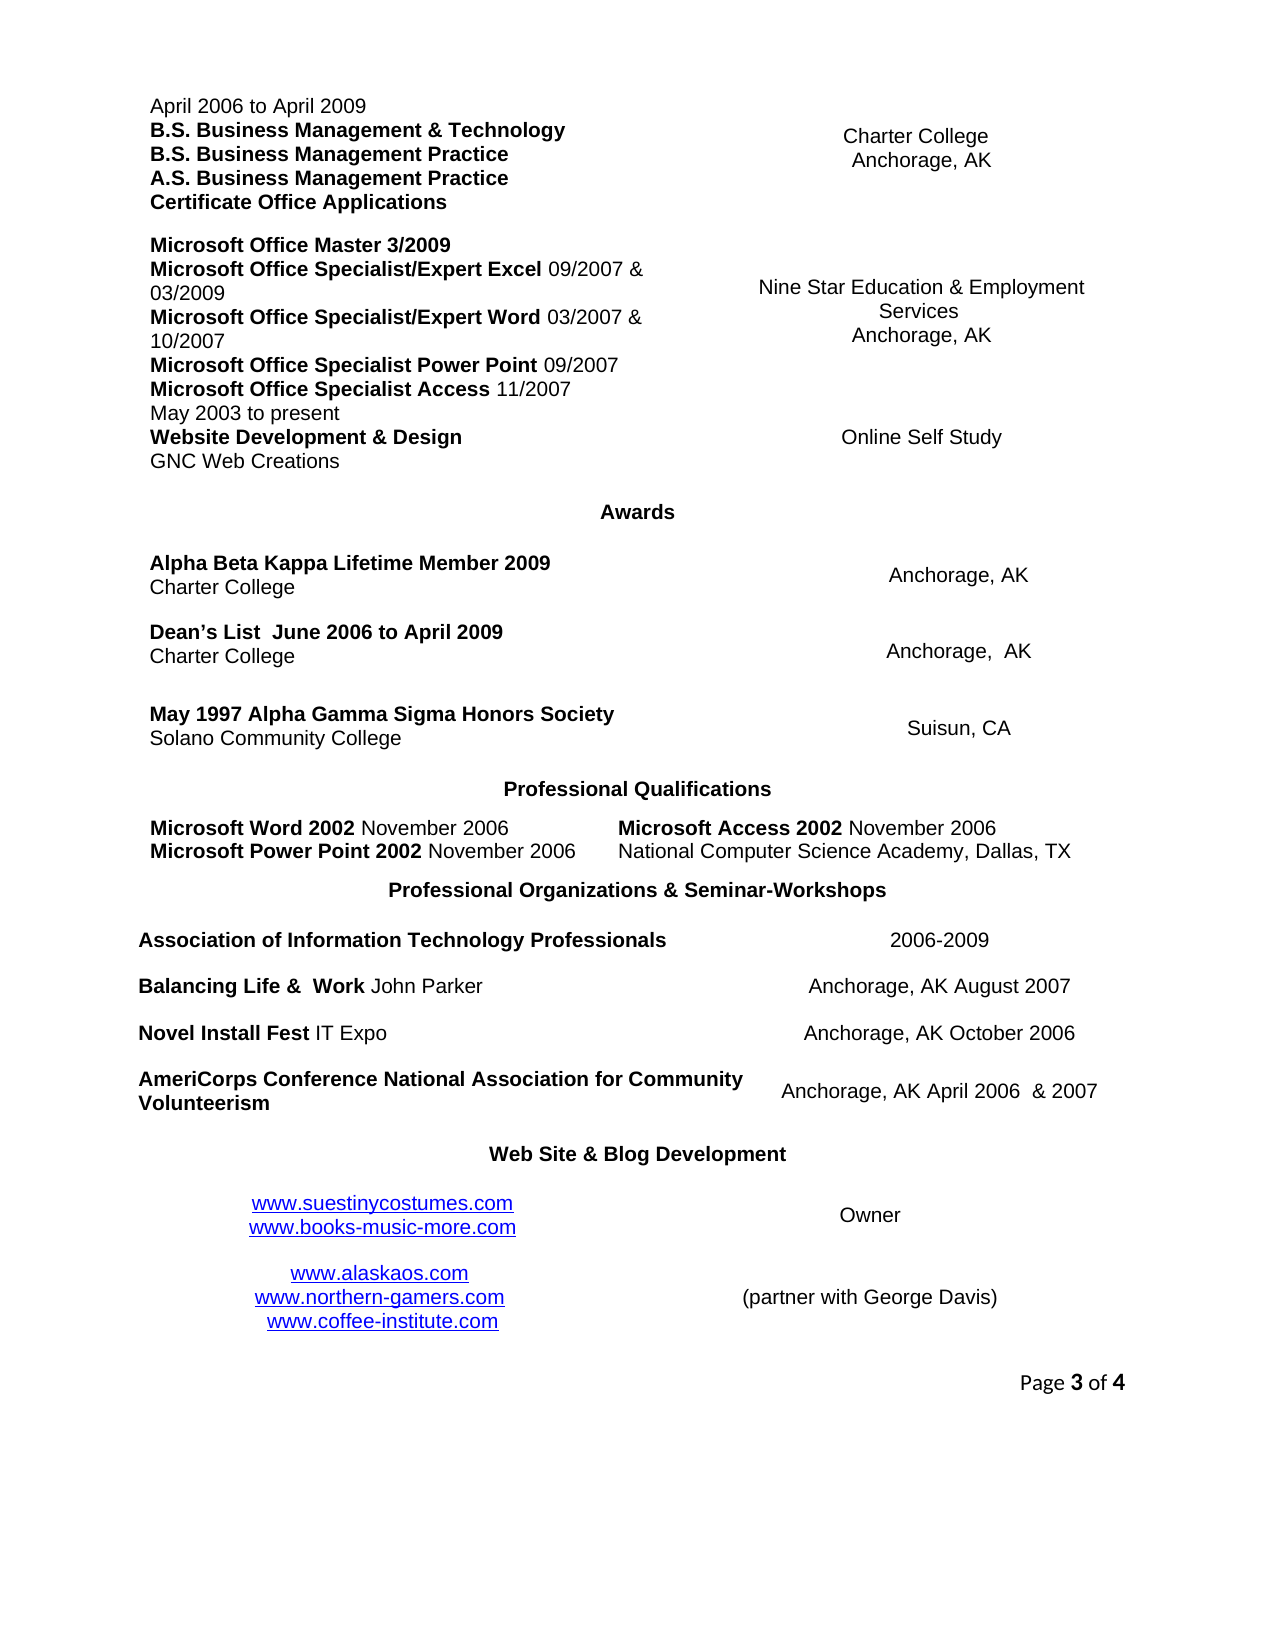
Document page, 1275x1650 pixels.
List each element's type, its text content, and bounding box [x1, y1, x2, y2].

table_header 2006-2009 [766, 917, 1113, 963]
table_cell Anchorage, AK August 2007 [766, 964, 1113, 1010]
table_cell Suisun, CA [805, 691, 1113, 761]
table_cell Dean’s List June 2006 to April 2009 Charter College [138, 608, 804, 691]
table_cell Microsoft Office Master 3/2009 Microsoft Office Specialist/Expert Excel 09/2007 & 03/2009 Microsoft Office Specialist/Expert Word 03/2007 & 10/2007 Microsoft Office Specialist Power Point 09/2007 Microsoft Office Specialist Access 11/2007 [139, 233, 729, 401]
table_cell Anchorage, AK [805, 608, 1113, 691]
text Awards [150, 500, 1125, 524]
table_cell www.alaskaos.com www.northern-gamers.com www.coffee-institute.com [139, 1251, 626, 1345]
table_header Microsoft Access 2002 November 2006 National Computer Science Academy, Dallas, TX [607, 815, 1114, 863]
table_header Microsoft Word 2002 November 2006 Microsoft Power Point 2002 November 2006 [139, 815, 607, 863]
table_cell AmeriCorps Conference National Association for Community Volunteerism [127, 1056, 766, 1127]
table_cell Anchorage, AK April 2006 & 2007 [766, 1056, 1113, 1127]
table_cell Balancing Life & Work John Parker [127, 964, 766, 1010]
table_cell Novel Install Fest IT Expo [127, 1010, 766, 1056]
table_header Anchorage, AK [805, 539, 1113, 608]
table_header Charter College Anchorage, AK [729, 75, 1114, 233]
table_header www.suestinycostumes.com www.books-music-more.com [139, 1181, 626, 1251]
table_header Association of Information Technology Professionals [127, 917, 766, 963]
table_cell (partner with George Davis) [626, 1251, 1114, 1345]
table_header Owner [626, 1181, 1114, 1251]
text Web Site & Blog Development [150, 1142, 1125, 1166]
table_cell Online Self Study [729, 401, 1114, 485]
table_cell May 2003 to present Website Development & Design GNC Web Creations [139, 401, 729, 485]
table_cell Nine Star Education & Employment Services Anchorage, AK [729, 233, 1114, 401]
table_header April 2006 to April 2009 B.S. Business Management & Technology B.S. Business Management Practice A.S. Business Management Practice Certificate Office Applications [139, 75, 729, 233]
table_header Alpha Beta Kappa Lifetime Member 2009 Charter College [138, 539, 804, 608]
table_cell May 1997 Alpha Gamma Sigma Honors Society Solano Community College [138, 691, 804, 761]
table_cell Anchorage, AK October 2006 [766, 1010, 1113, 1056]
text Professional Organizations & Seminar-Workshops [150, 878, 1125, 902]
text Professional Qualifications [150, 776, 1125, 800]
